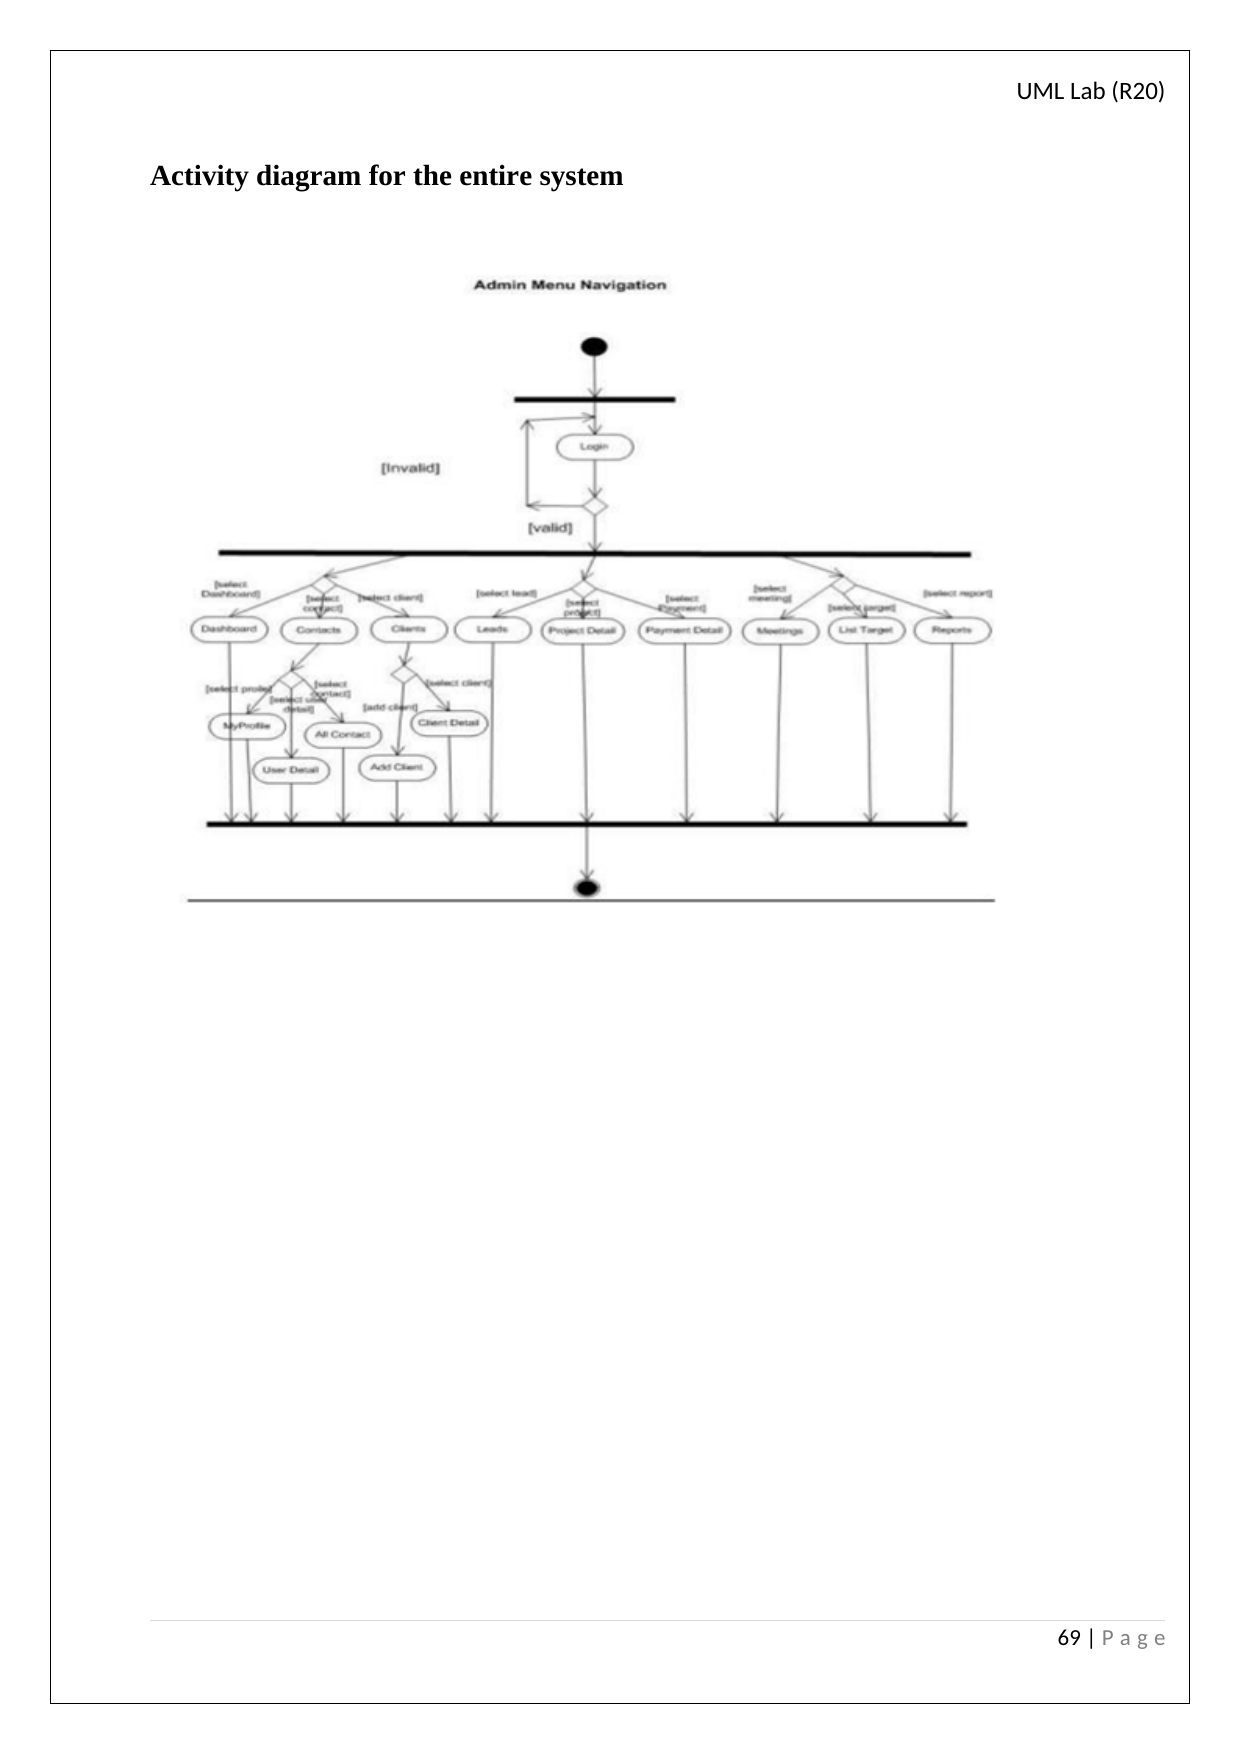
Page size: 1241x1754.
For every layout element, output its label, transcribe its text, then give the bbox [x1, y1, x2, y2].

text Activity diagram for the entire system [150, 158, 1165, 192]
picture [163, 217, 1016, 937]
